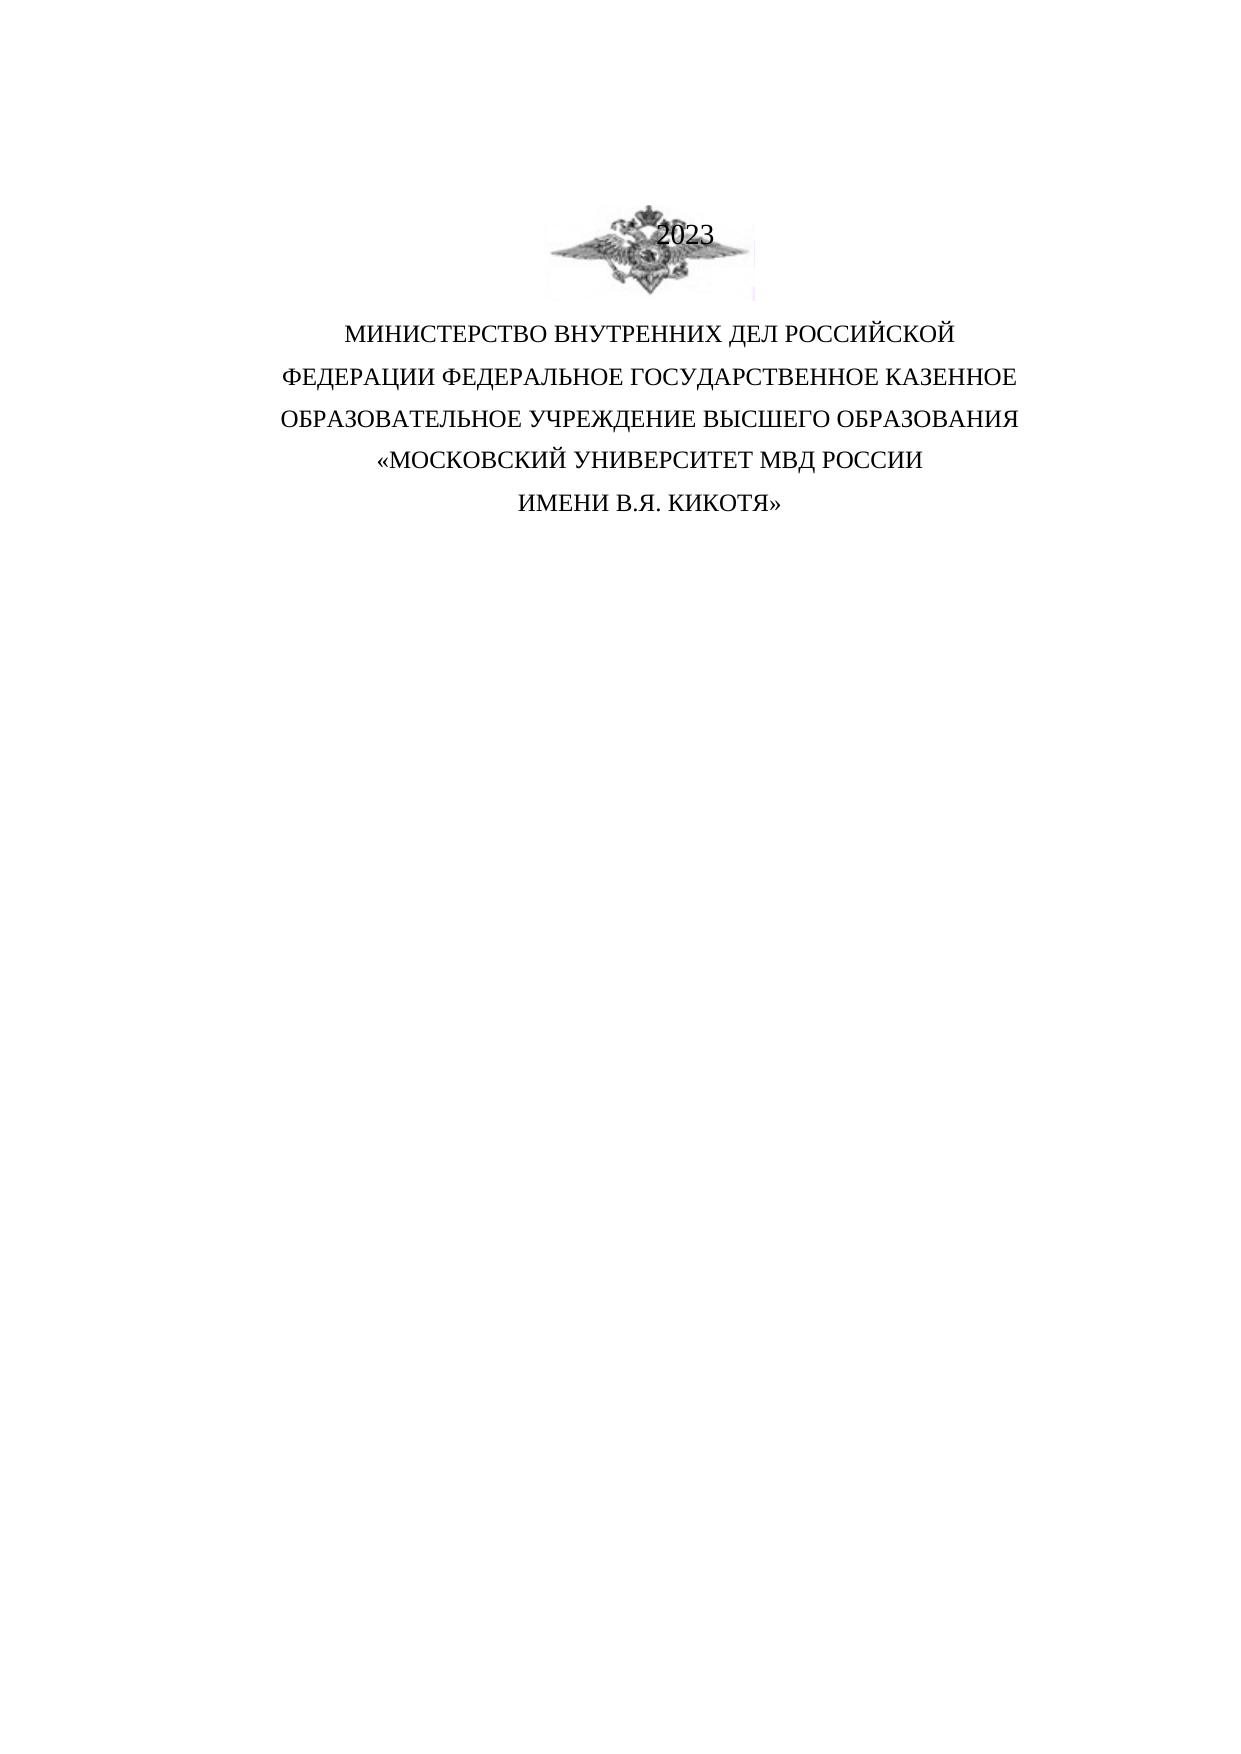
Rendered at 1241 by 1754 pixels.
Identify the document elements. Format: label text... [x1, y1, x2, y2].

picture [544, 251, 755, 301]
text 2023 [218, 217, 1152, 251]
picture [544, 205, 755, 217]
